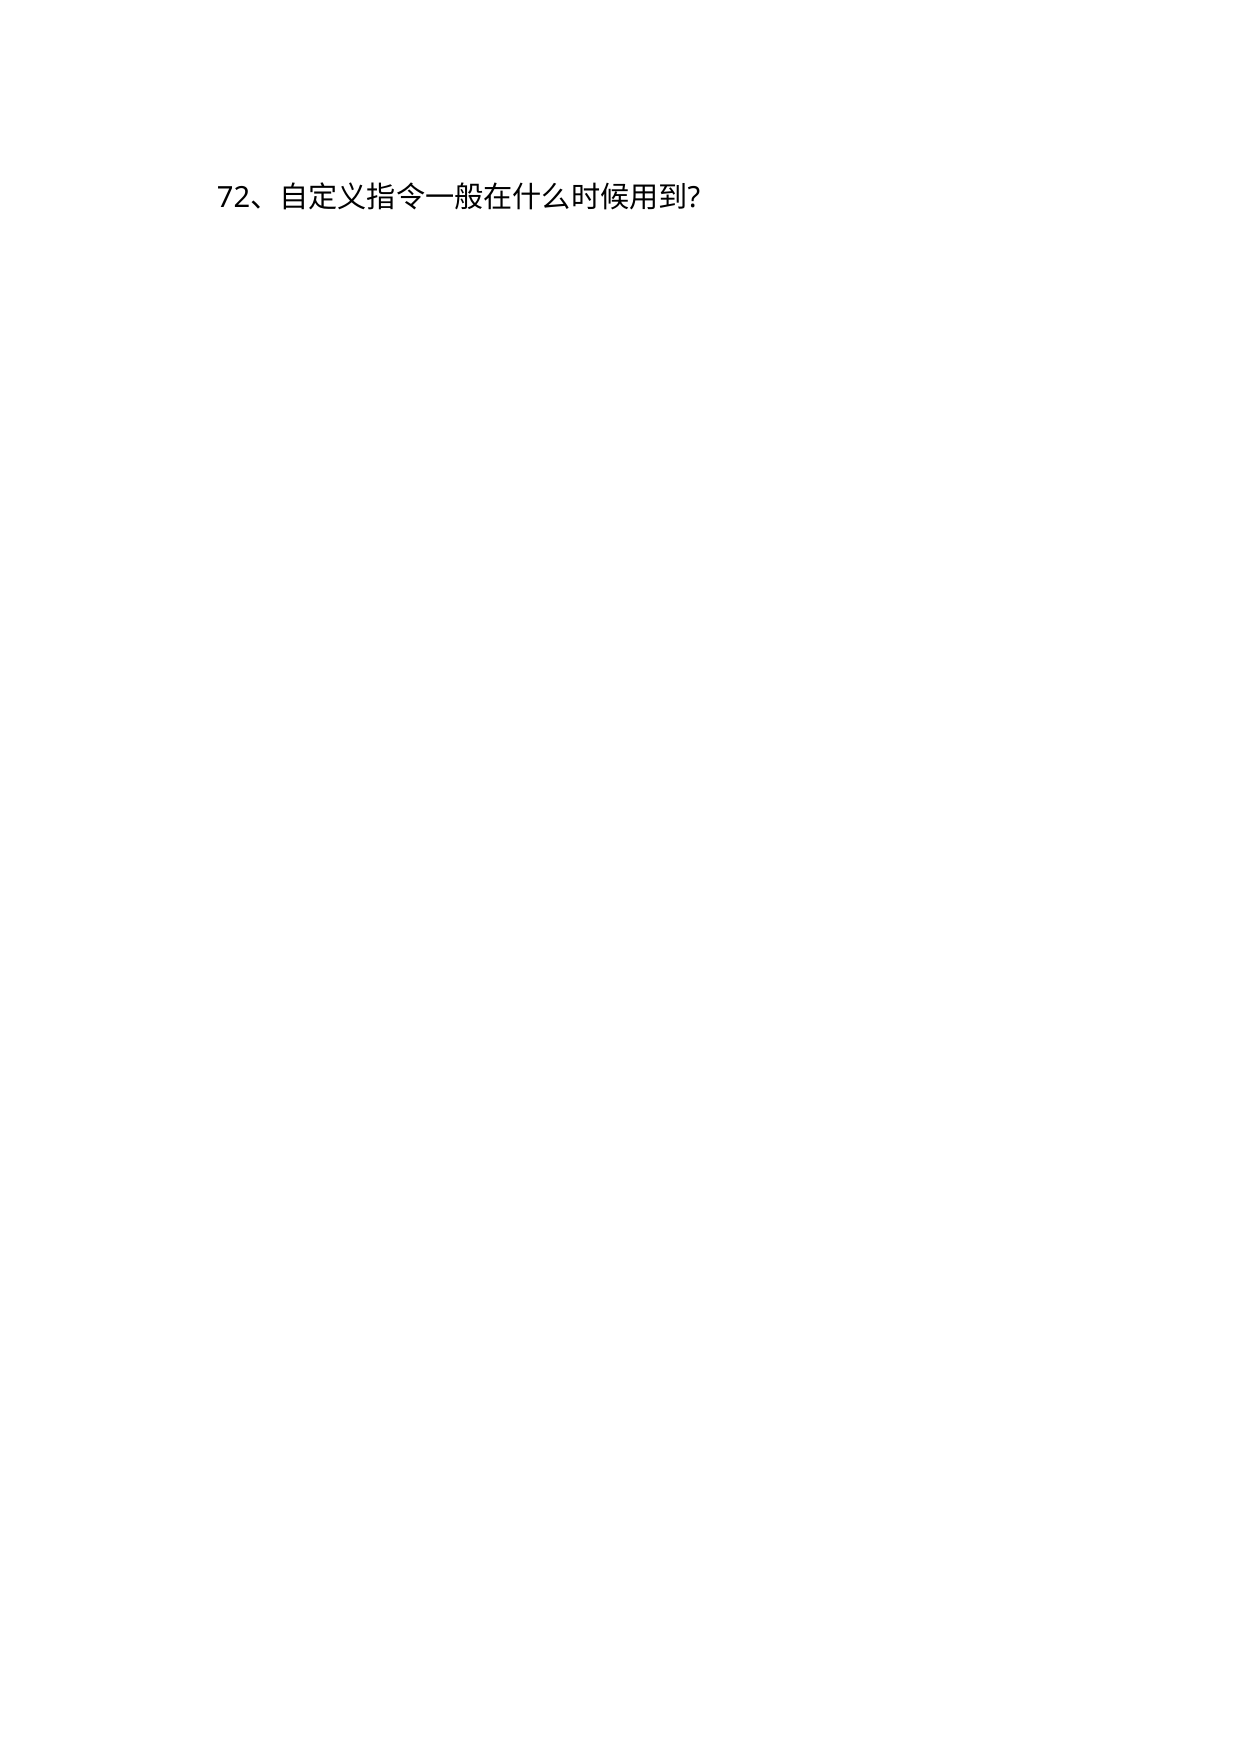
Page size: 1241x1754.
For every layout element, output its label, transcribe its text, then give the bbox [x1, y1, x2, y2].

list 自定义指令一般在什么时候用到? [187, 162, 1053, 227]
